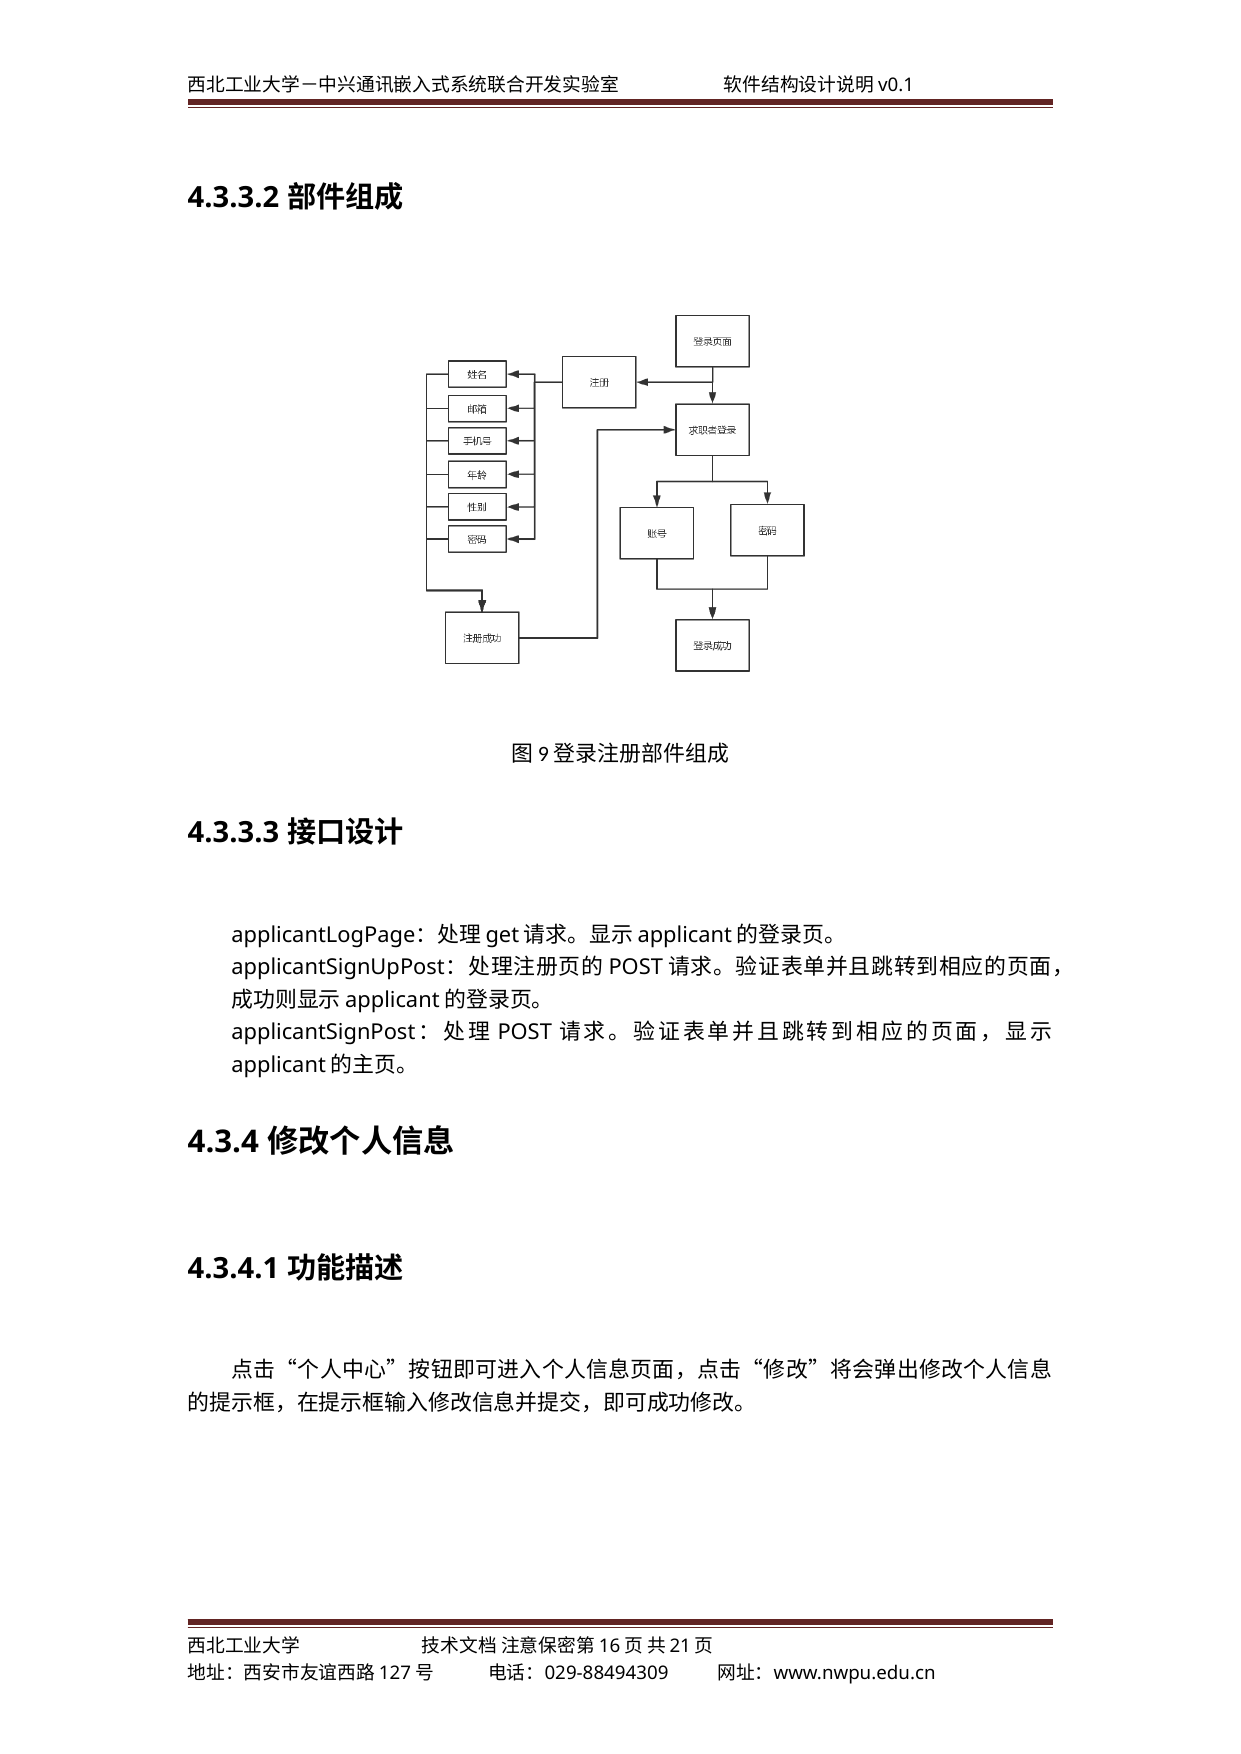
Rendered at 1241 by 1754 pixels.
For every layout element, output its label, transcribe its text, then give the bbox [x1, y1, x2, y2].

picture [391, 280, 849, 716]
text 点击“个人中心”按钮即可进入个人信息页面，点击“修改”将会弹出修改个人信息的提示框，在提示框输入修改信息并提交，即可成功修改。 [187, 1352, 1053, 1417]
text 图9 登录注册部件组成 [187, 736, 1053, 768]
subtitle 4.3.4.1 功能描述 [187, 1233, 1053, 1298]
text applicantSignUpPost：处理注册页的POST请求。验证表单并且跳转到相应的页面，成功则显示applicant的登录页。 [231, 949, 1053, 1014]
subtitle 4.3.3.2 部件组成 [187, 162, 1053, 227]
text applicantSignPost：处理POST请求。验证表单并且跳转到相应的页面，显示applicant的主页。 [231, 1014, 1053, 1079]
subtitle 4.3.3.3 接口设计 [187, 797, 1053, 862]
subtitle 4.3.4 修改个人信息 [187, 1106, 1053, 1171]
text applicantLogPage：处理get请求。显示applicant的登录页。 [187, 916, 1053, 949]
